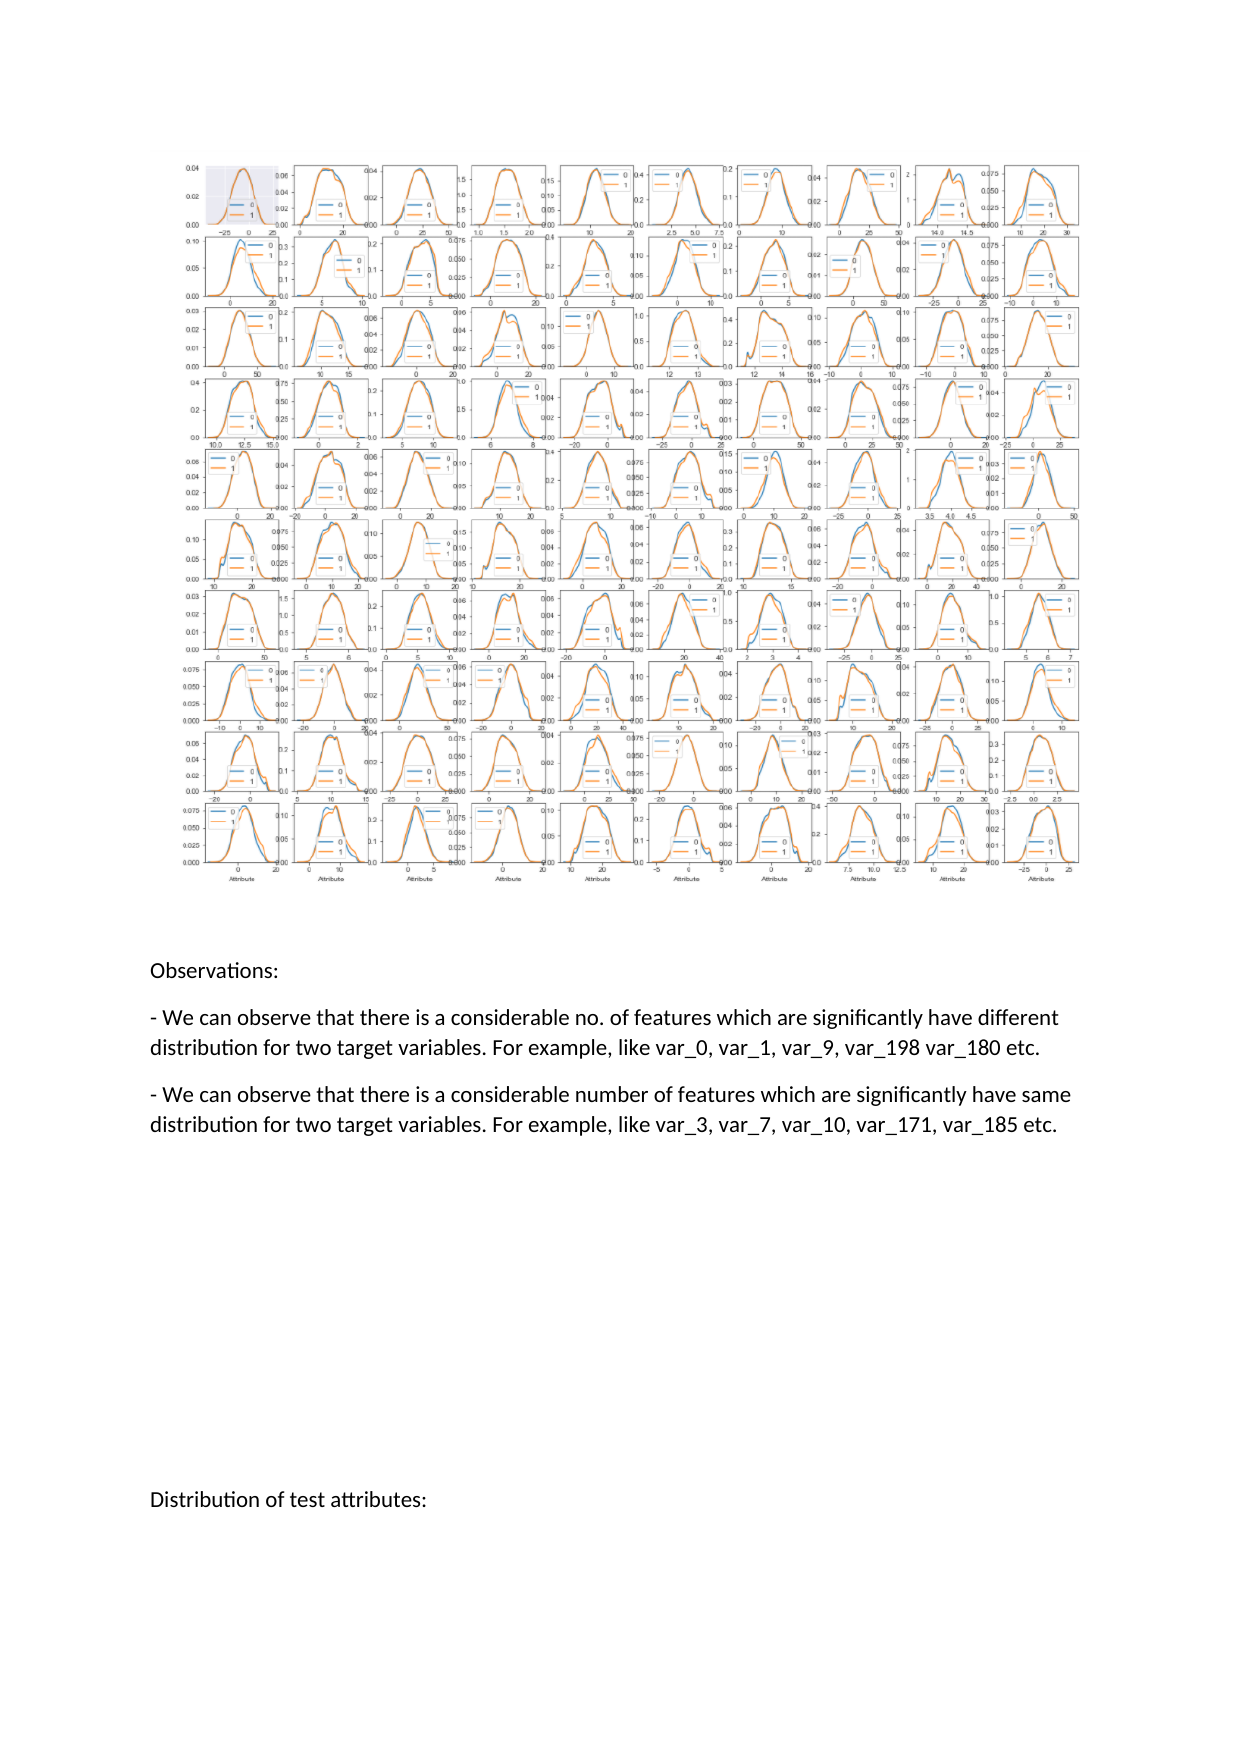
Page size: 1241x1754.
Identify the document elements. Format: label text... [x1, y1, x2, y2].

text Observations: [150, 956, 1090, 984]
text - We can observe that there is a considerable number of features which are significantly have same distribution for two target variables. For example, like var_3, var_7, var_10, var_171, var_185 etc. [150, 1080, 1090, 1139]
text - We can observe that there is a considerable no. of features which are significantly have different distribution for two target variables. For example, like var_0, var_1, var_9, var_198 var_180 etc. [150, 1003, 1090, 1062]
text Distribution of test attributes: [150, 1486, 1090, 1514]
picture [150, 150, 1091, 891]
